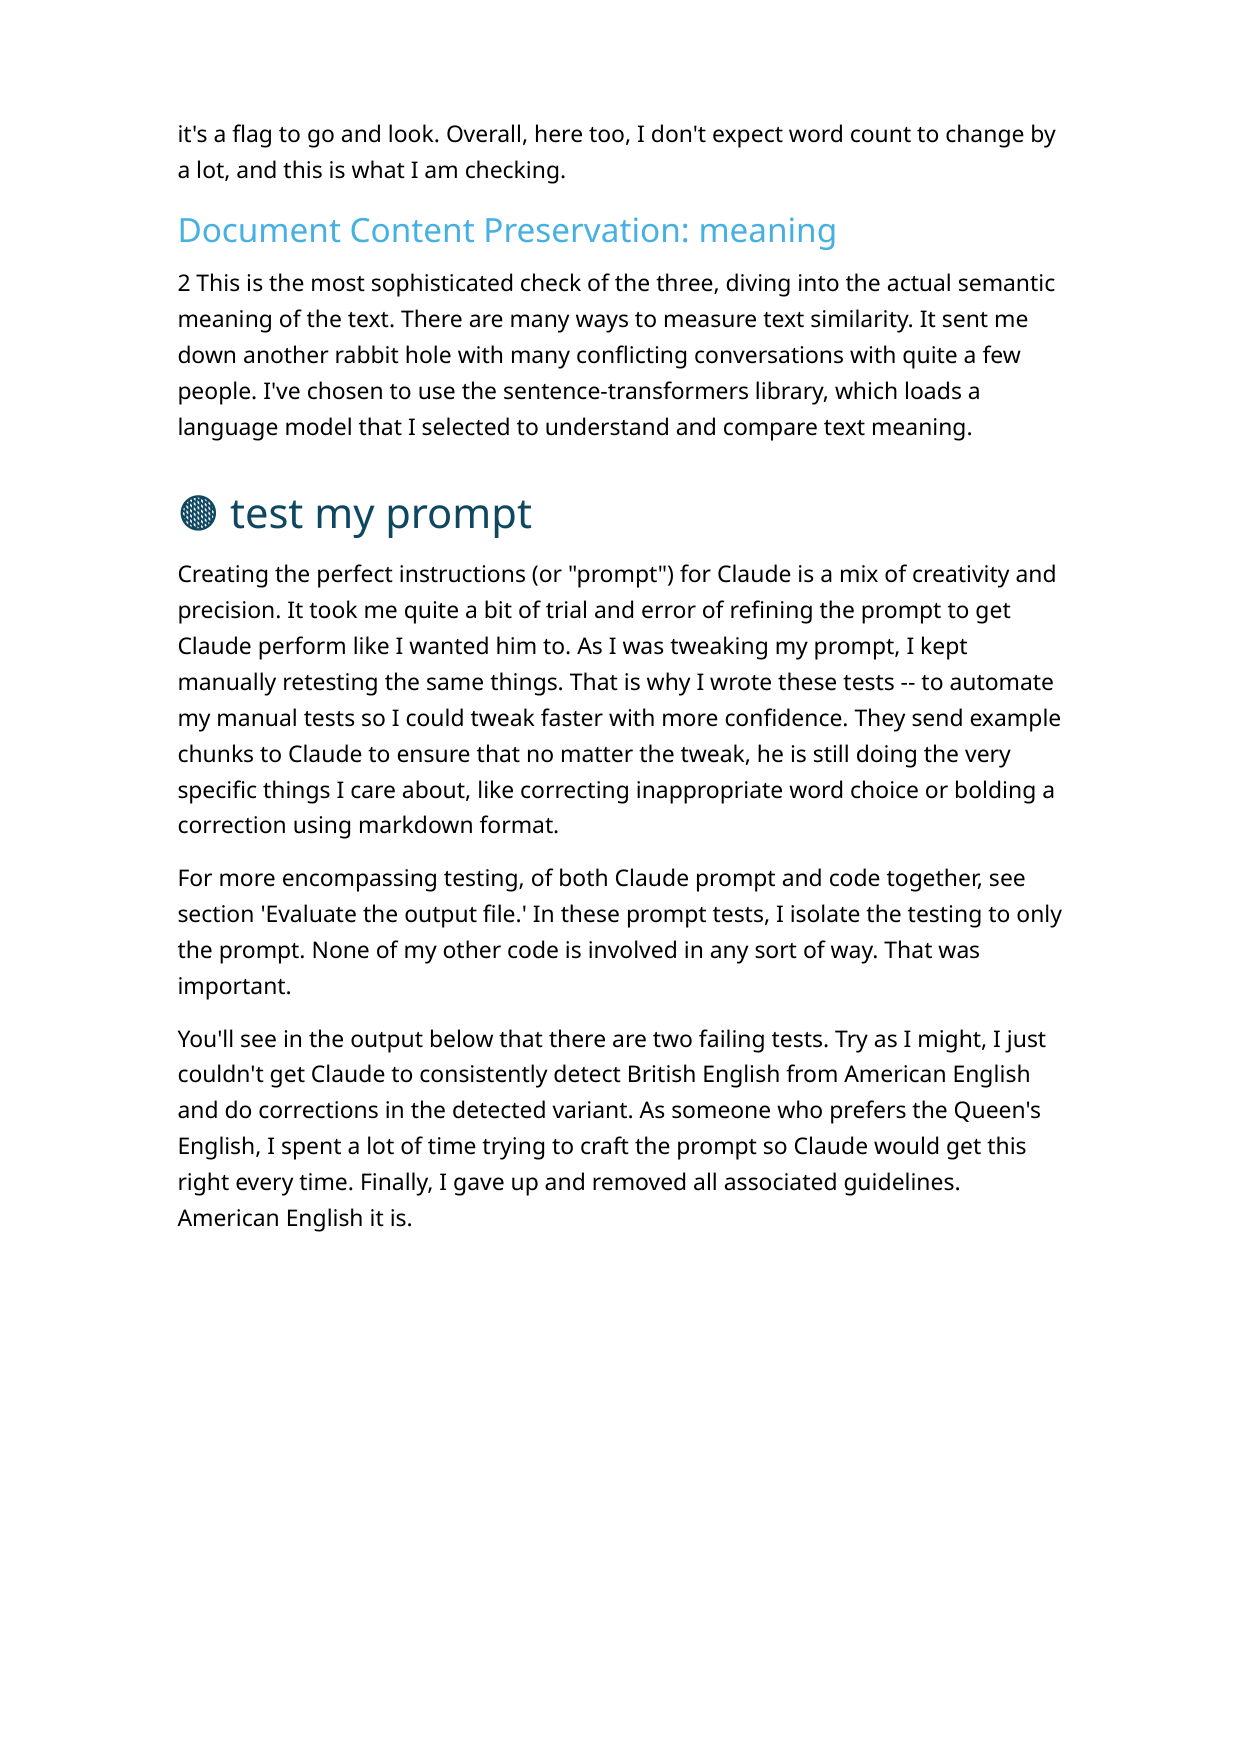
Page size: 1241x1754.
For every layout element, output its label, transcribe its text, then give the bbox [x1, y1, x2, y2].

text 2 This is the most sophisticated check of the three, diving into the actual semantic meaning of the text. There are many ways to measure text similarity. It sent me down another rabbit hole with many conflicting conversations with quite a few people. I've chosen to use the sentence-transformers library, which loads a language model that I selected to understand and compare text meaning. [177, 267, 1063, 442]
subtitle Document Content Preservation: meaning [177, 207, 1063, 252]
text Creating the perfect instructions (or "prompt") for Claude is a mix of creativity and precision. It took me quite a bit of trial and error of refining the prompt to get Claude perform like I wanted him to. As I was tweaking my prompt, I kept manually retesting the same things. That is why I wrote these tests -- to automate my manual tests so I could tweak faster with more confidence. They send example chunks to Claude to ensure that no matter the tweak, he is still doing the very specific things I care about, like correcting inappropriate word choice or bolding a correction using markdown format. [177, 558, 1063, 841]
text You'll see in the output below that there are two failing tests. Try as I might, I just couldn't get Claude to consistently detect British English from American English and do corrections in the detected variant. As someone who prefers the Queen's English, I spent a lot of time trying to craft the prompt so Claude would get this right every time. Finally, I gave up and removed all associated guidelines. American English it is. [177, 1022, 1063, 1233]
text For more encompassing testing, of both Claude prompt and code together, see section 'Evaluate the output file.' In these prompt tests, I isolate the testing to only the prompt. None of my other code is involved in any sort of way. That was important. [177, 862, 1063, 1001]
subtitle 🟤 test my prompt [177, 484, 1063, 541]
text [177, 118, 1063, 185]
